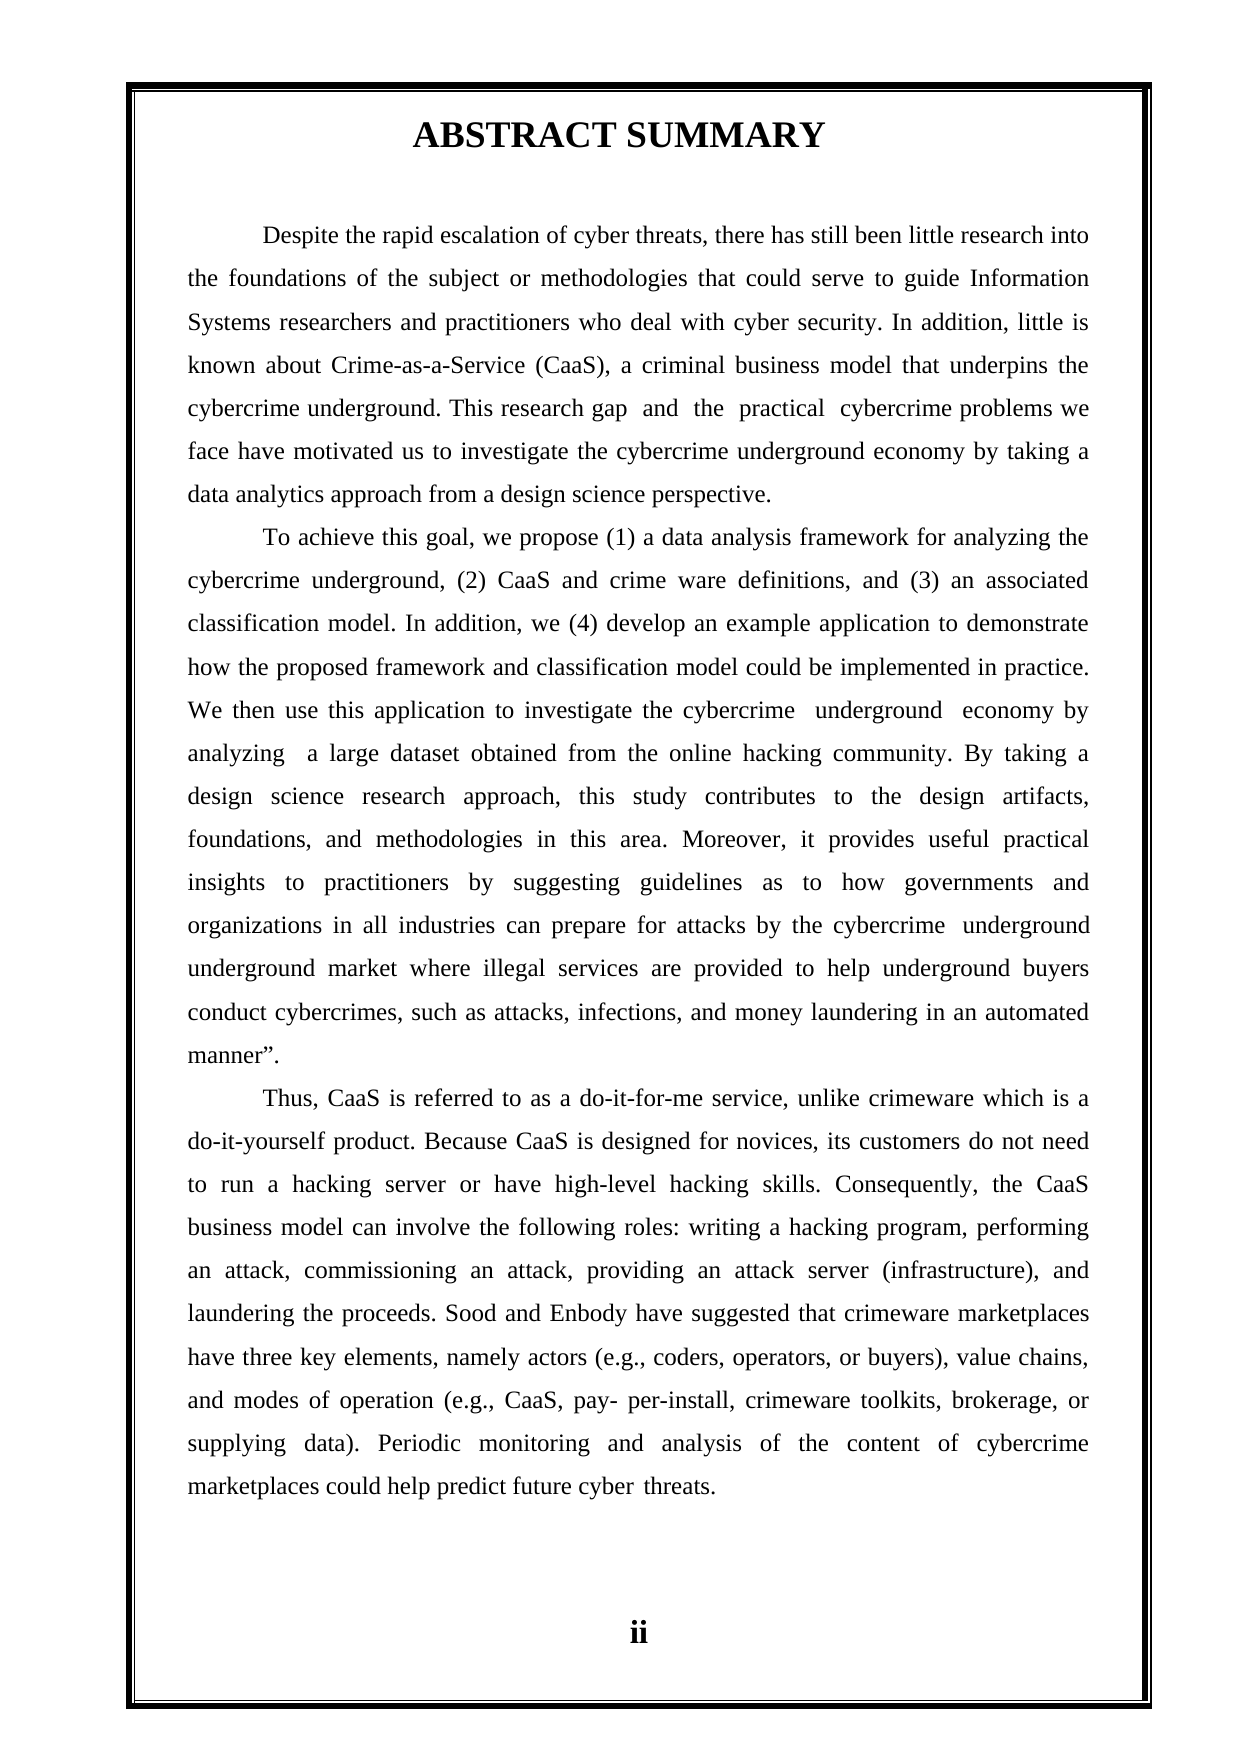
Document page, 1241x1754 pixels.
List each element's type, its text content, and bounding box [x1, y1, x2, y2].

text ABSTRACT SUMMARY [337, 112, 1090, 156]
text Despite the rapid escalation of cyber threats, there has still been little research into the foundations of the subject or methodologies that could serve to guide Information Systems researchers and practitioners who deal with cyber security. In addition, little is known about Crime-as-a-Service (CaaS), a criminal business model that underpins the cybercrime underground. This research gap and the practical cybercrime problems we face have motivated us to investigate the cybercrime underground economy by taking a data analytics approach from a design science perspective. [187, 220, 1090, 508]
text To achieve this goal, we propose (1) a data analysis framework for analyzing the cybercrime underground, (2) CaaS and crime ware definitions, and (3) an associated classification model. In addition, we (4) develop an example application to demonstrate how the proposed framework and classification model could be implemented in practice. We then use this application to investigate the cybercrime underground economy by analyzing a large dataset obtained from the online hacking community. By taking a design science research approach, this study contributes to the design artifacts, foundations, and methodologies in this area. Moreover, it provides useful practical insights to practitioners by suggesting guidelines as to how governments and organizations in all industries can prepare for attacks by the cybercrime underground underground market where illegal services are provided to help underground buyers conduct cybercrimes, such as attacks, infections, and money laundering in an automated manner”. [187, 522, 1090, 1068]
text Thus, CaaS is referred to as a do-it-for-me service, unlike crimeware which is a do-it-yourself product. Because CaaS is designed for novices, its customers do not need to run a hacking server or have high-level hacking skills. Consequently, the CaaS business model can involve the following roles: writing a hacking program, performing an attack, commissioning an attack, providing an attack server (infrastructure), and laundering the proceeds. Sood and Enbody have suggested that crimeware marketplaces have three key elements, namely actors (e.g., coders, operators, or buyers), value chains, and modes of operation (e.g., CaaS, pay- per-install, crimeware toolkits, brokerage, or supplying data). Periodic monitoring and analysis of the content of cybercrime marketplaces could help predict future cyber threats. [187, 1083, 1090, 1500]
